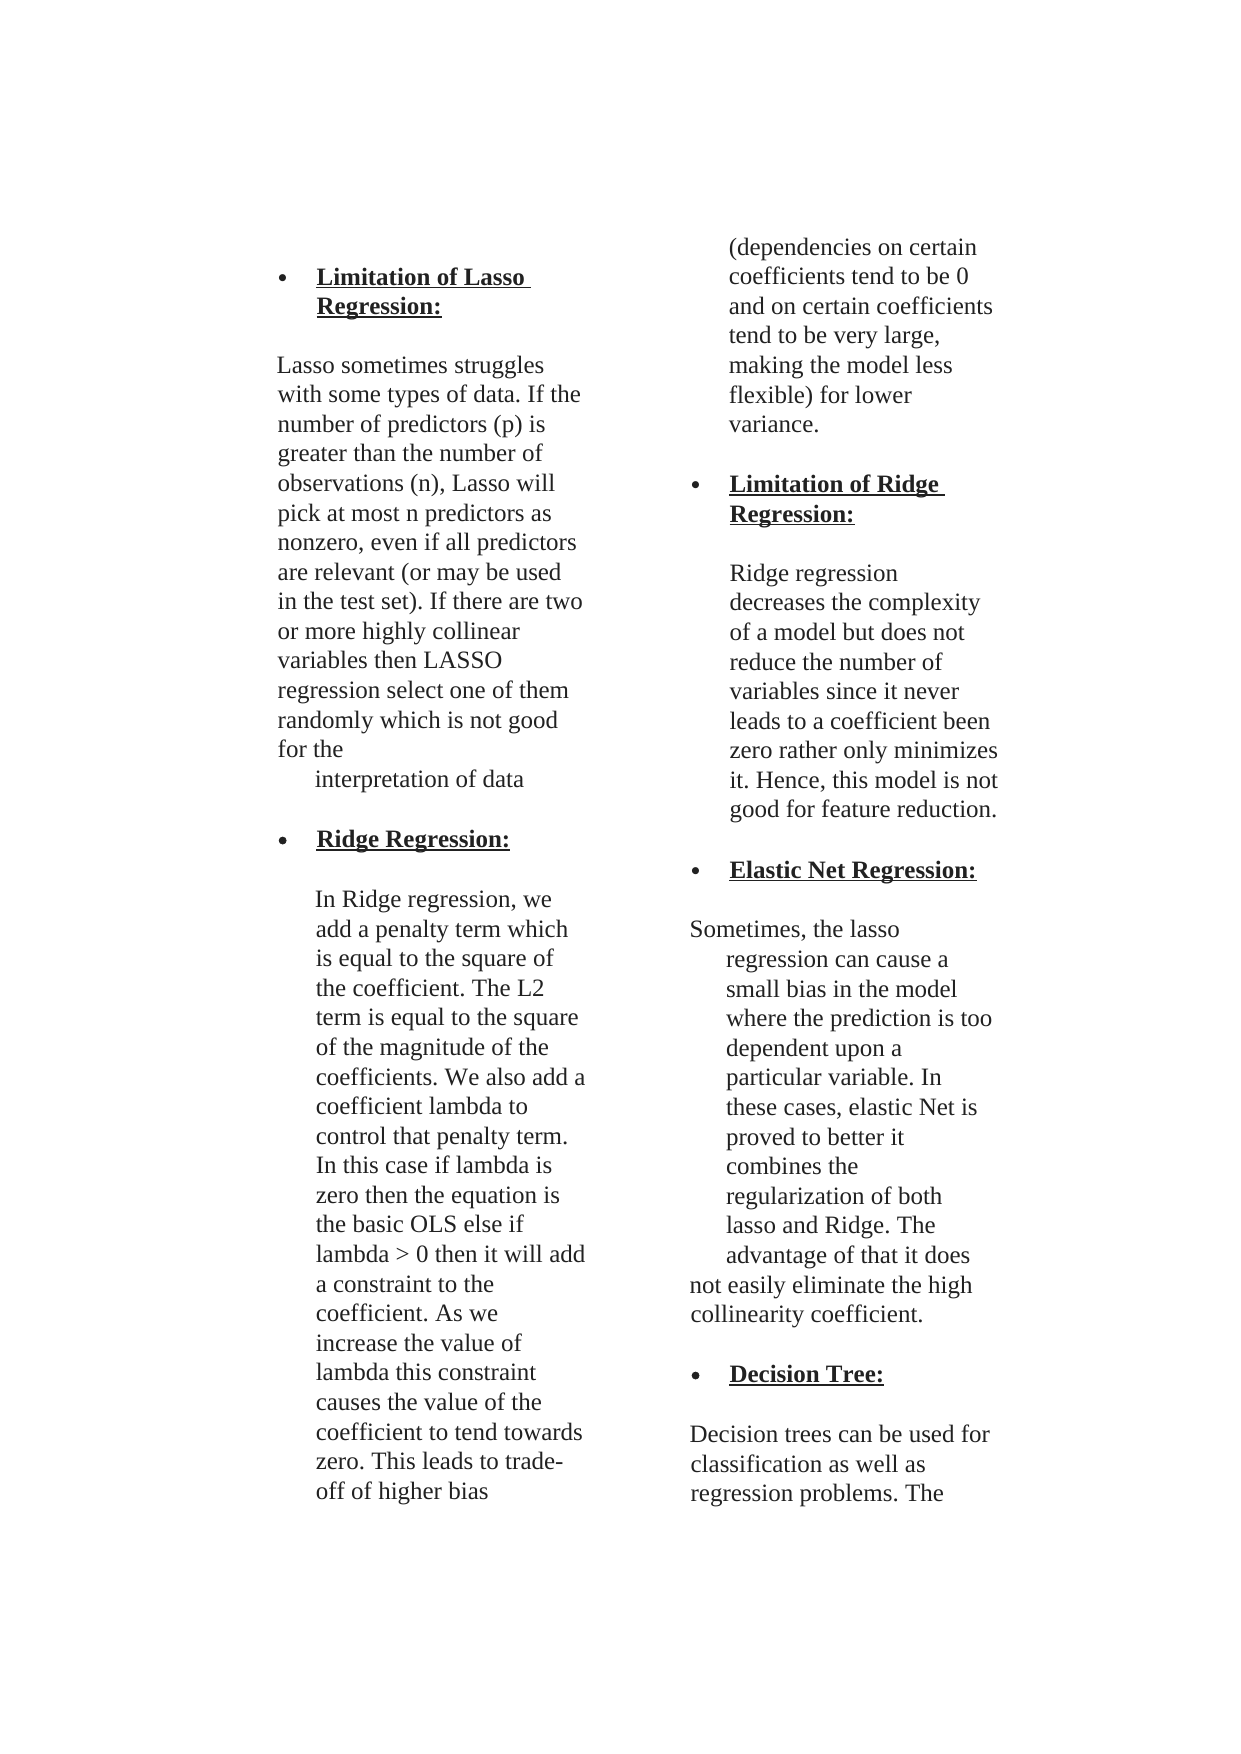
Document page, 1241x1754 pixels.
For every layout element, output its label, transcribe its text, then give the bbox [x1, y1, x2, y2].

list Ridge regression decreases the complexity of a model but does not reduce the number of variables since it never leads to a coefficient been zero rather only minimizes it. Hence, this model is not good for feature reduction. [729, 558, 998, 823]
text In Ridge regression, we add a penalty term which is equal to the square of the coefficient. The L2 term is equal to the square of the magnitude of the coefficients. We also add a coefficient lambda to control that penalty term. In this case if lambda is zero then the equation is the basic OLS else if lambda > 0 then it will add a constraint to the coefficient. As we increase the value of lambda this constraint causes the value of the coefficient to tend towards zero. This leads to trade-off of higher bias (dependencies on certain coefficients tend to be 0 and on certain coefficients tend to be very large, making the model less flexible) for lower variance. [727, 232, 998, 438]
subtitle Ridge Regression: [279, 824, 587, 853]
list Limitation of Ridge Regression: [692, 469, 998, 527]
list Elastic Net Regression: [692, 855, 998, 883]
text interpretation of data [314, 764, 586, 793]
list Limitation of Lasso Regression: [279, 262, 586, 320]
text Lasso sometimes struggles with some types of data. If the number of predictors (p) is greater than the number of observations (n), Lasso will pick at most n predictors as nonzero, even if all predictors are relevant (or may be used in the test set). If there are two or more highly collinear variables then LASSO regression select one of them randomly which is not good for the [276, 350, 586, 763]
text In Ridge regression, we add a penalty term which is equal to the square of the coefficient. The L2 term is equal to the square of the magnitude of the coefficients. We also add a coefficient lambda to control that penalty term. In this case if lambda is zero then the equation is the basic OLS else if lambda > 0 then it will add a constraint to the coefficient. As we increase the value of lambda this constraint causes the value of the coefficient to tend towards zero. This leads to trade-off of higher bias (dependencies on certain coefficients tend to be 0 and on certain coefficients tend to be very large, making the model less flexible) for lower variance. [314, 884, 586, 1504]
text not easily eliminate the high collinearity coefficient. [689, 1270, 998, 1328]
text Sometimes, the lasso regression can cause a small bias in the model where the prediction is too dependent upon a particular variable. In these cases, elastic Net is proved to better it combines the regularization of both lasso and Ridge. The advantage of that it does [689, 914, 998, 1269]
subtitle Decision Tree: [692, 1359, 1000, 1388]
